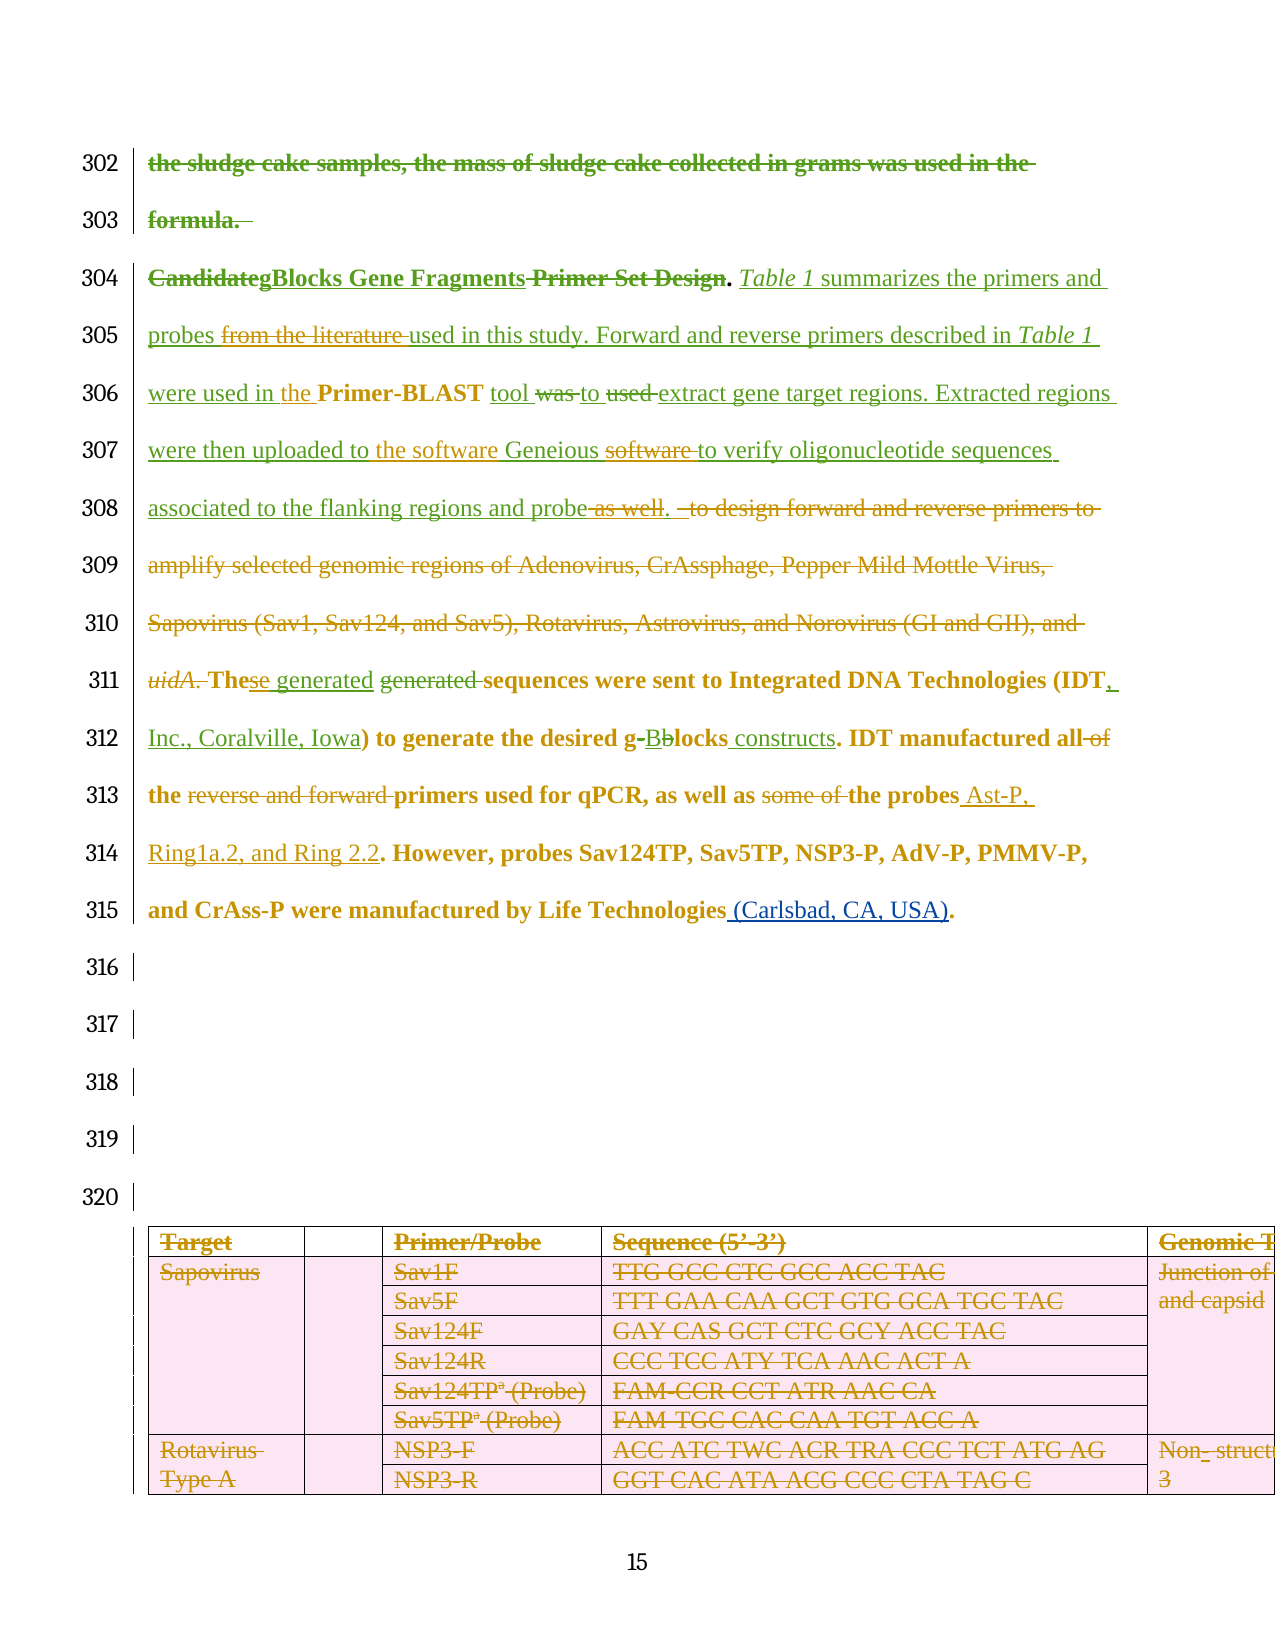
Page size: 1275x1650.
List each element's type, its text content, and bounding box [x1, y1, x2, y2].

table_header [383, 1227, 601, 1256]
table_header [602, 1227, 1147, 1256]
table_header [149, 1227, 304, 1256]
table_header [305, 1227, 382, 1256]
text . Primer-BLAST The sequences were sent to Integrated DNA Technologies (IDT) to generate the desired glocks. IDT manufactured all the primers used for qPCR, as well as the probes. However, probes Sav124TP, Sav5TP, NSP3-P, AdV-P, PMMV-P, and CrAss-P were manufactured by Life Technologies. [148, 263, 1127, 924]
table_header [1148, 1227, 1274, 1256]
